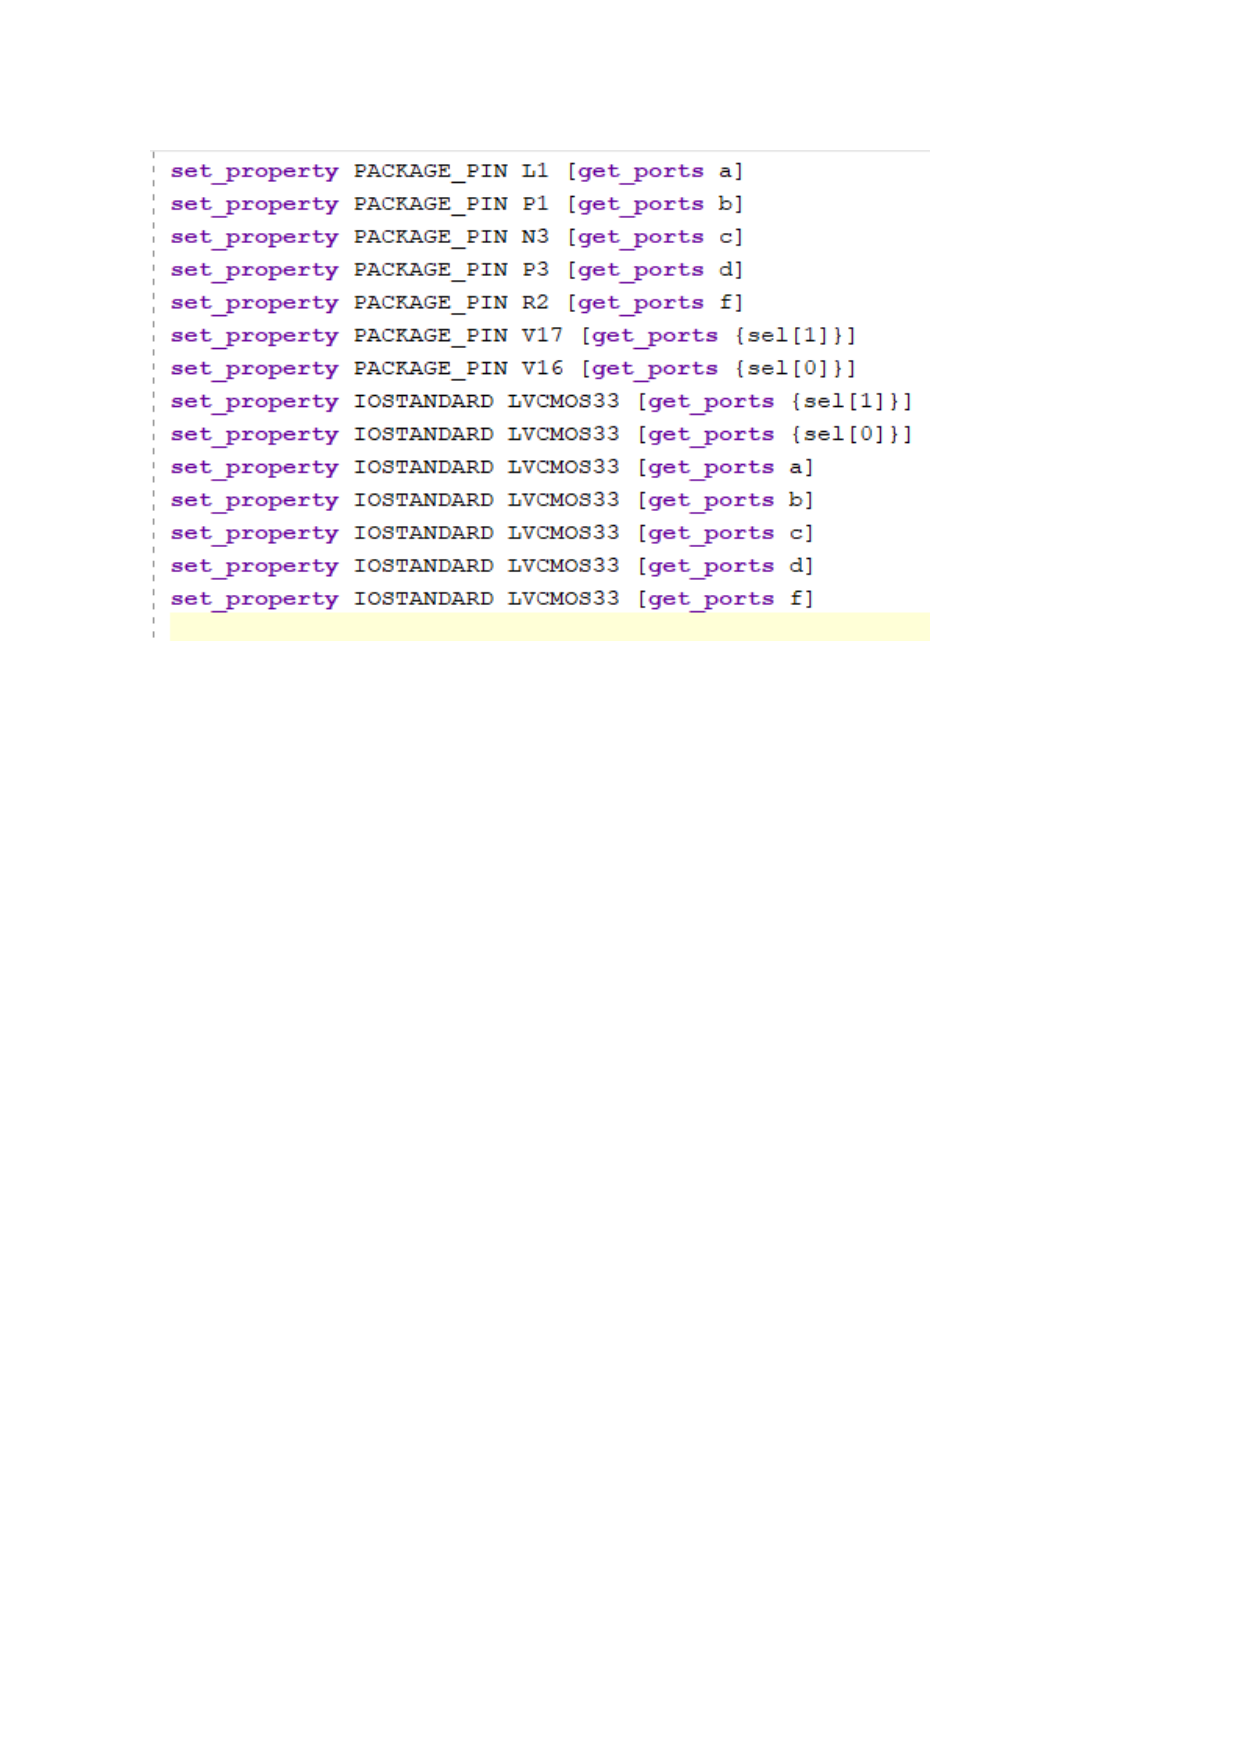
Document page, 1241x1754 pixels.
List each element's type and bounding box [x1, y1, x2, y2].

picture [150, 150, 930, 641]
